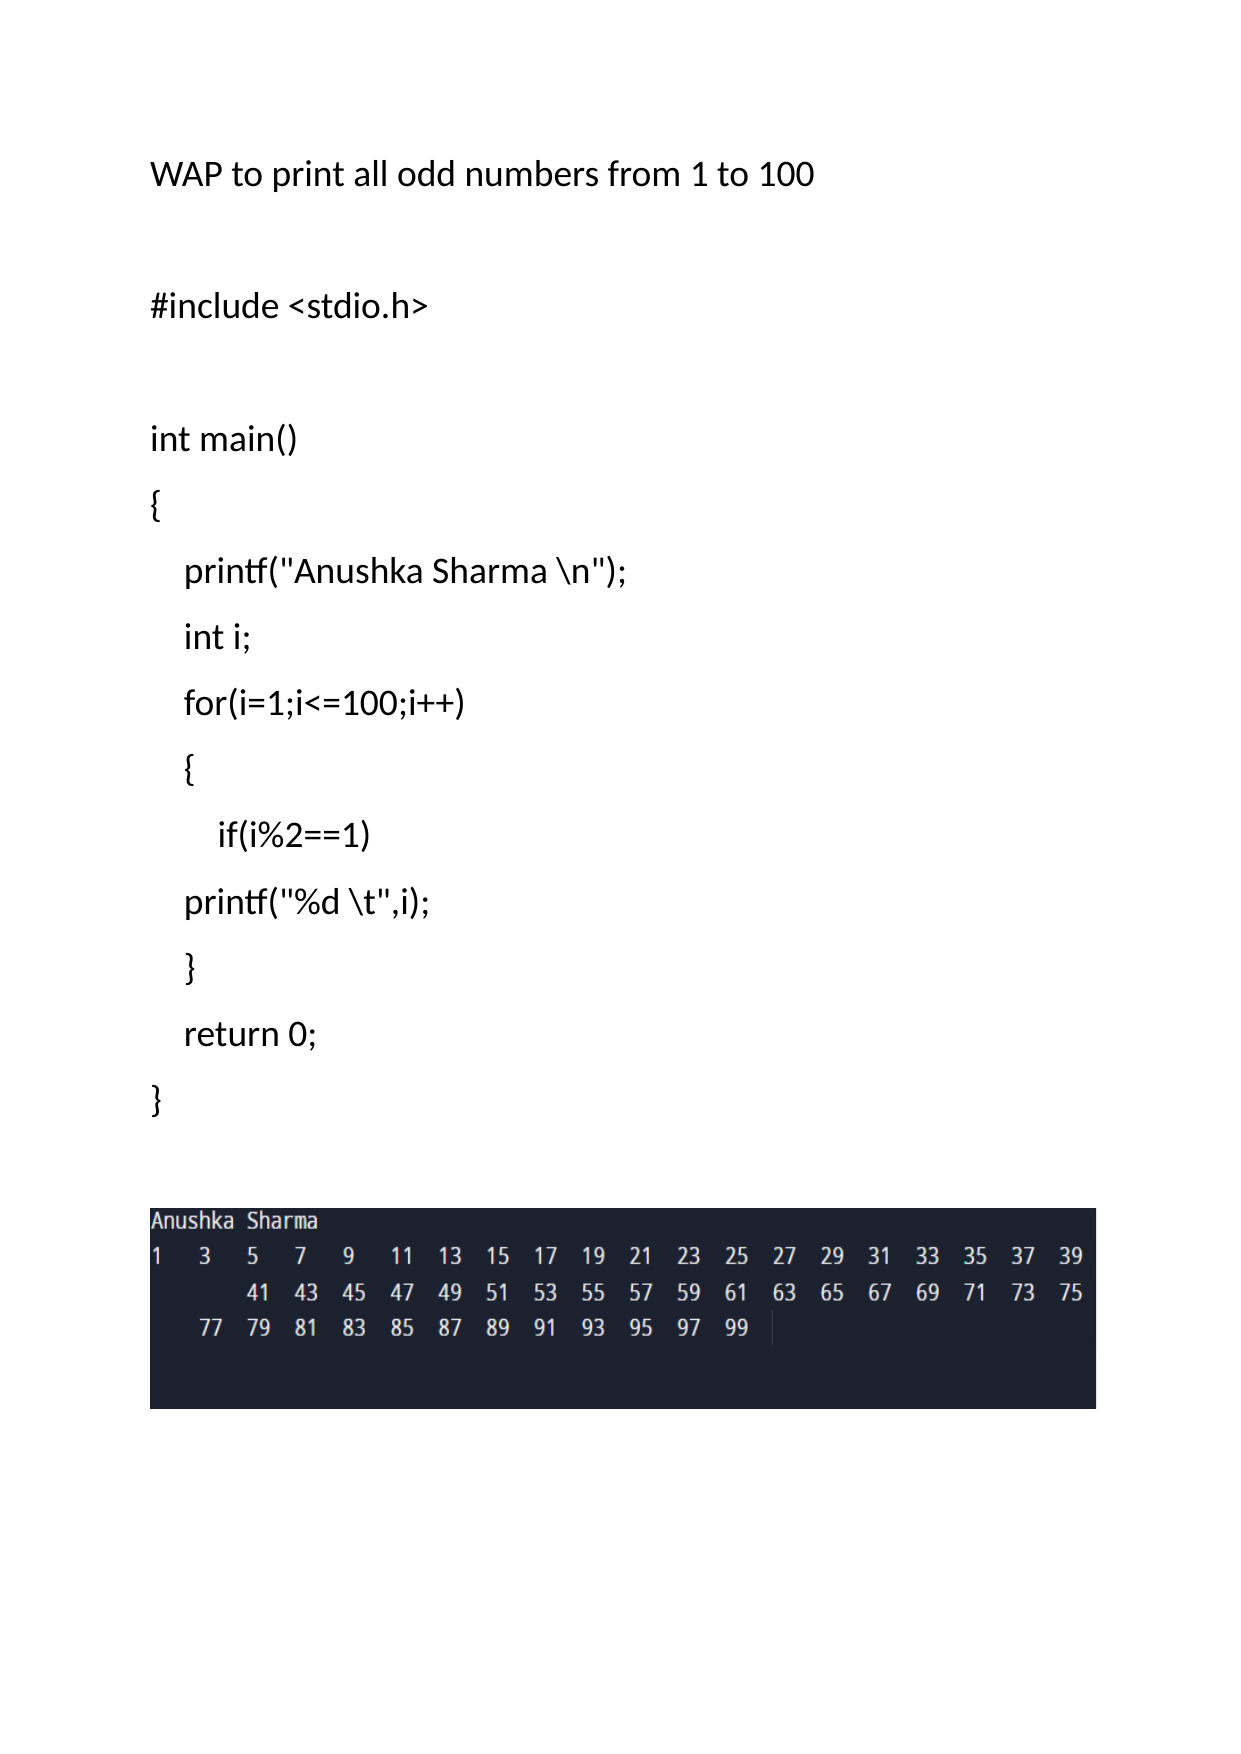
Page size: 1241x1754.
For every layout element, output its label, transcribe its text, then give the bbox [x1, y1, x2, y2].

text } [150, 944, 1090, 989]
text { [150, 481, 1090, 527]
text #include <stdio.h> [150, 282, 1090, 328]
text return 0; [150, 1010, 1090, 1056]
text if(i%2==1) [150, 811, 1090, 857]
text int main() [150, 414, 1090, 460]
text printf("Anushka Sharma \n"); [150, 547, 1090, 593]
text WAP to print all odd numbers from 1 to 100 [150, 150, 1090, 196]
text int i; [150, 613, 1090, 659]
text for(i=1;i<=100;i++) [150, 679, 1090, 725]
text printf("%d \t",i); [150, 878, 1090, 923]
text { [150, 745, 1090, 791]
text } [150, 1076, 1090, 1122]
